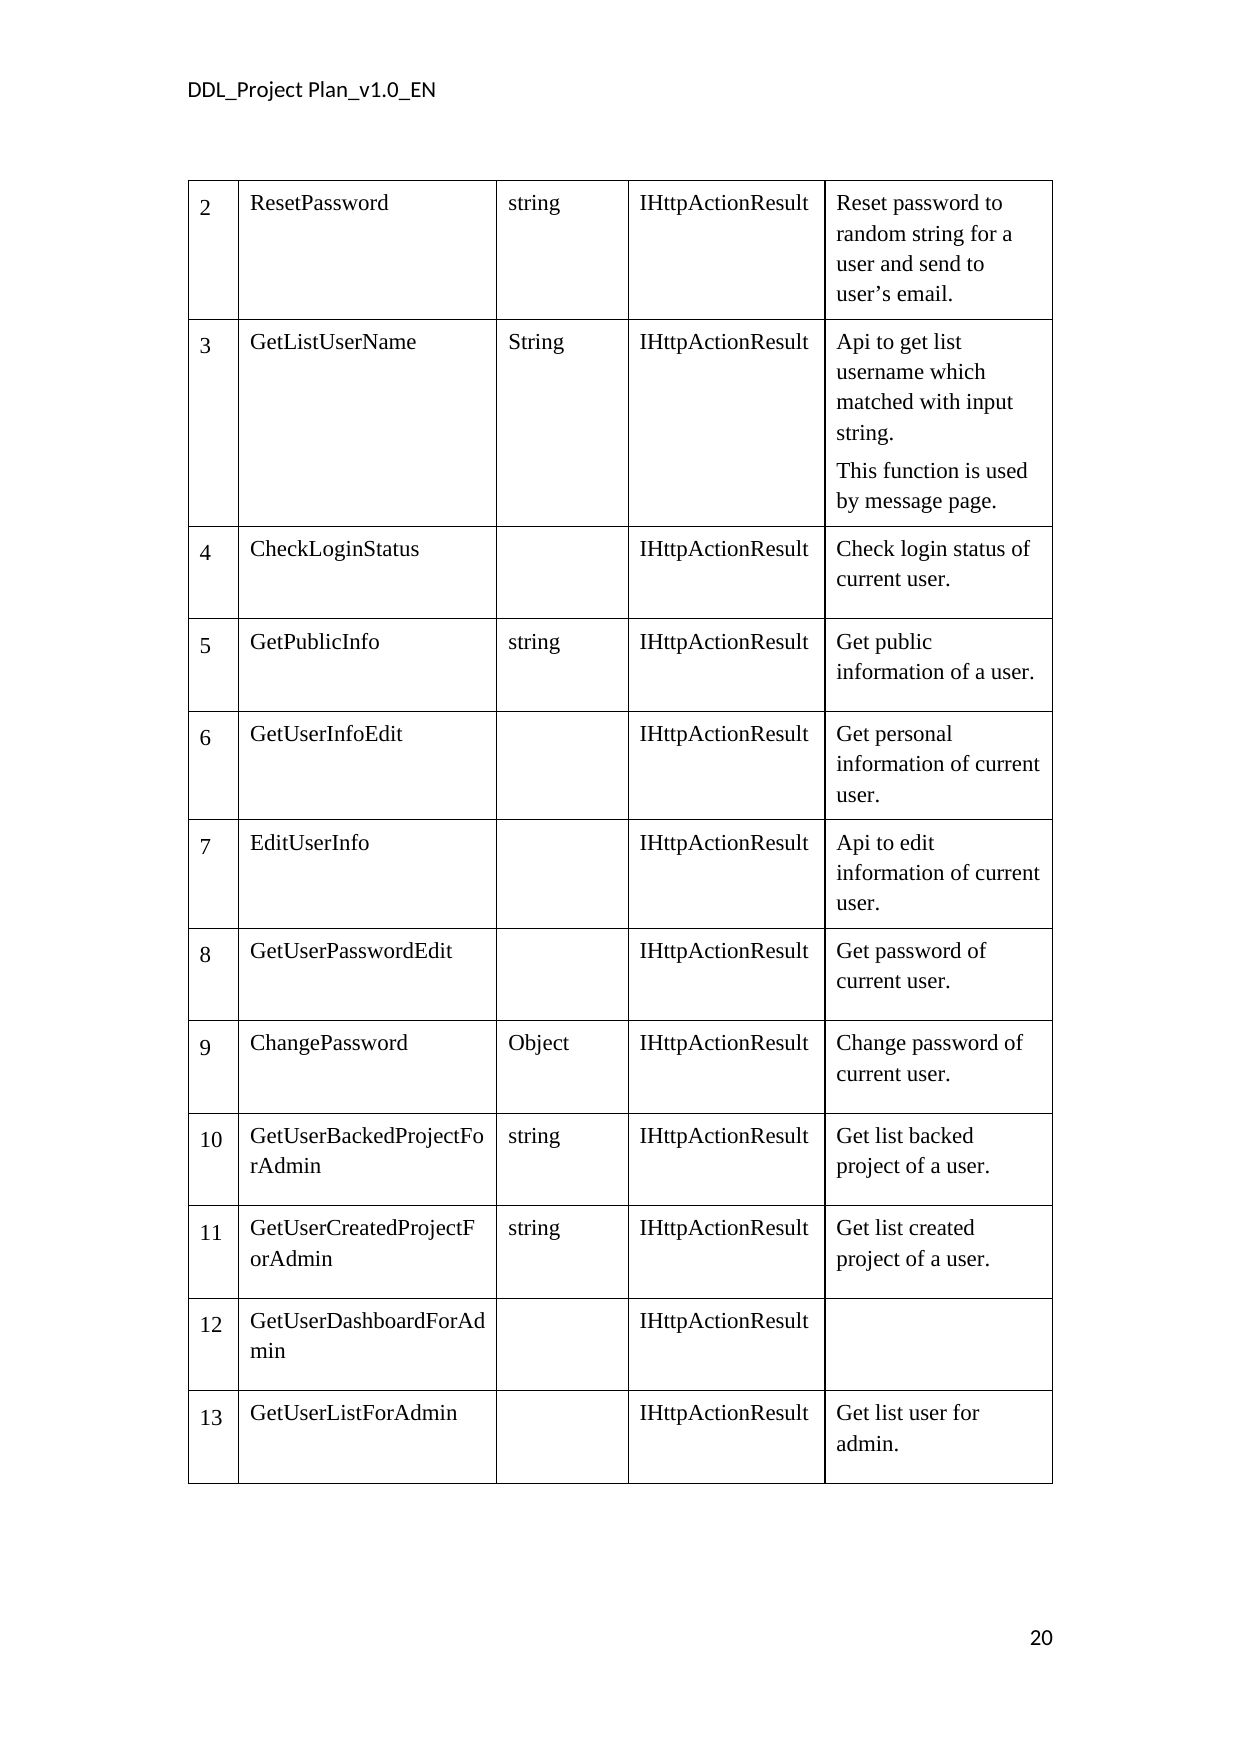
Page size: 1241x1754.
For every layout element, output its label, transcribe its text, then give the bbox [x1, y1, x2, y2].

table_cell IHttpActionResult [629, 1391, 824, 1482]
table_cell GetUserBackedProjectForAdmin [239, 1114, 496, 1205]
table_cell Api to edit information of current user. [826, 820, 1052, 927]
table_cell ResetPassword [239, 181, 496, 318]
table_cell Get list backed project of a user. [826, 1114, 1052, 1205]
table_cell GetUserCreatedProjectForAdmin [239, 1206, 496, 1297]
table_cell Get password of current user. [826, 929, 1052, 1020]
table_cell IHttpActionResult [629, 1299, 824, 1390]
table_cell [189, 929, 238, 1020]
table_cell Api to get list username which matched with input string. This function is used by message page. [826, 320, 1052, 526]
table_cell GetUserInfoEdit [239, 712, 496, 819]
table_cell IHttpActionResult [629, 181, 824, 318]
table_cell [497, 1299, 628, 1390]
table_cell string [497, 181, 628, 318]
table_cell [497, 712, 628, 819]
table_cell IHttpActionResult [629, 929, 824, 1020]
table_cell Get list created project of a user. [826, 1206, 1052, 1297]
table_cell IHttpActionResult [629, 527, 824, 618]
table_cell [189, 527, 238, 618]
table_cell string [497, 1206, 628, 1297]
table_cell IHttpActionResult [629, 1206, 824, 1297]
table_cell GetUserListForAdmin [239, 1391, 496, 1482]
table_cell String [497, 320, 628, 526]
table_cell EditUserInfo [239, 820, 496, 927]
table_cell GetUserPasswordEdit [239, 929, 496, 1020]
table_cell Check login status of current user. [826, 527, 1052, 618]
table_cell IHttpActionResult [629, 712, 824, 819]
table_cell Get public information of a user. [826, 619, 1052, 711]
table_cell string [497, 619, 628, 711]
table_cell GetUserDashboardForAdmin [239, 1299, 496, 1390]
table_cell [189, 1114, 238, 1205]
table_cell [497, 527, 628, 618]
table_cell Reset password to random string for a user and send to user’s email. [826, 181, 1052, 318]
table_cell IHttpActionResult [629, 619, 824, 711]
table_cell [189, 820, 238, 927]
table_cell ChangePassword [239, 1021, 496, 1112]
table_cell GetPublicInfo [239, 619, 496, 711]
table_cell [189, 712, 238, 819]
table_cell [189, 1206, 238, 1297]
table_cell [497, 929, 628, 1020]
table_cell [826, 1299, 1052, 1390]
table_cell Get list user for admin. [826, 1391, 1052, 1482]
table_cell Object [497, 1021, 628, 1112]
table_cell [189, 320, 238, 526]
table_cell [189, 1391, 238, 1482]
table_cell IHttpActionResult [629, 820, 824, 927]
table_cell string [497, 1114, 628, 1205]
table_cell [189, 181, 238, 318]
table_cell IHttpActionResult [629, 1114, 824, 1205]
table_cell [189, 1299, 238, 1390]
table_cell IHttpActionResult [629, 1021, 824, 1112]
table_cell [497, 1391, 628, 1482]
table_cell CheckLoginStatus [239, 527, 496, 618]
table_cell GetListUserName [239, 320, 496, 526]
table_cell [497, 820, 628, 927]
table_cell Change password of current user. [826, 1021, 1052, 1112]
table_cell [189, 619, 238, 711]
table_cell IHttpActionResult [629, 320, 824, 526]
table_cell [189, 1021, 238, 1112]
table_cell Get personal information of current user. [826, 712, 1052, 819]
